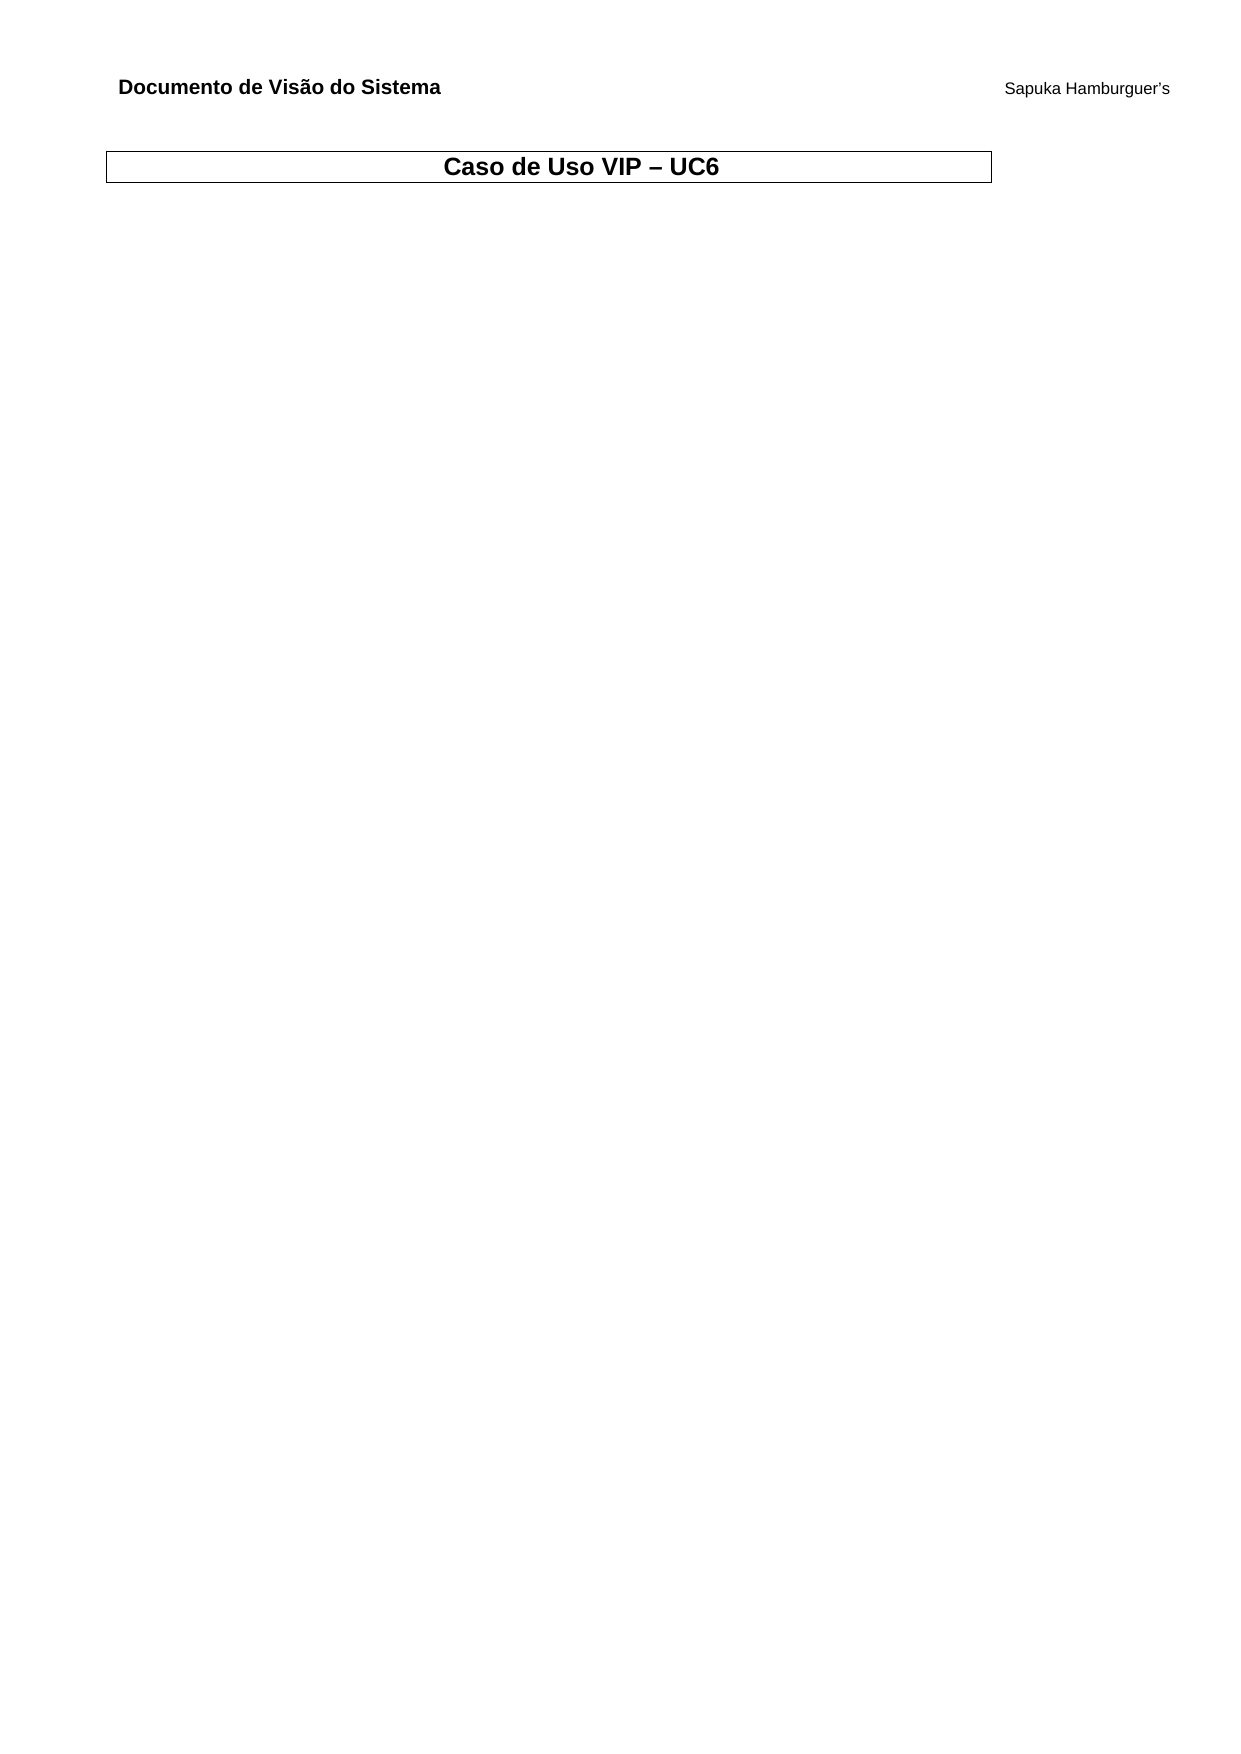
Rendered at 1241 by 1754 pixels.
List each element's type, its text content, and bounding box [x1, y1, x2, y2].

table_header Caso de Uso VIP – UC6 [107, 152, 991, 182]
